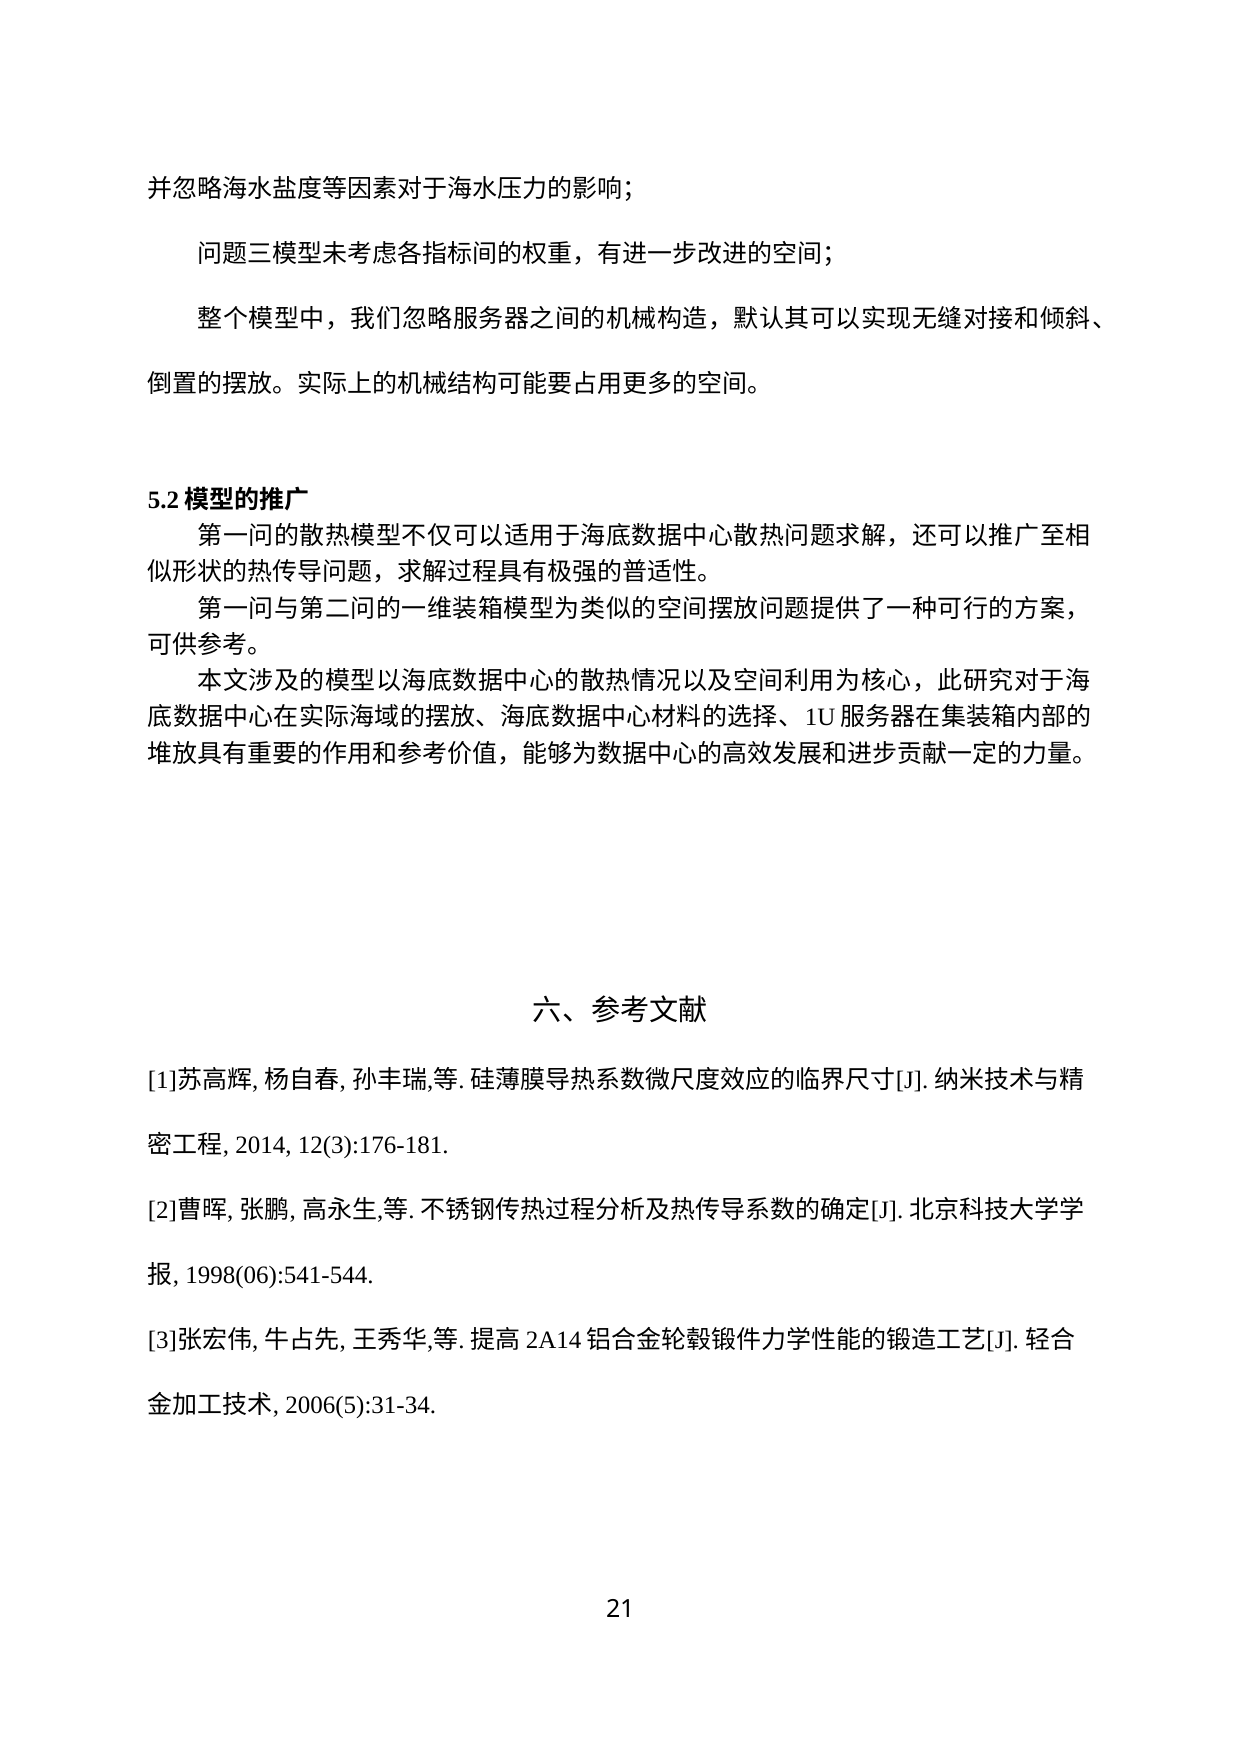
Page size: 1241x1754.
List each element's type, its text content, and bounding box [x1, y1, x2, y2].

text 本文涉及的模型以海底数据中心的散热情况以及空间利用为核心，此研究对于海底数据中心在实际海域的摆放、海底数据中心材料的选择、1U服务器在集装箱内部的堆放具有重要的作用和参考价值，能够为数据中心的高效发展和进步贡献一定的力量。 [148, 661, 1092, 769]
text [148, 154, 1092, 219]
text 第一问与第二问的一维装箱模型为类似的空间摆放问题提供了一种可行的方案，可供参考。 [148, 588, 1092, 661]
text 5.2模型的推广 [148, 479, 1092, 516]
text [3]张宏伟, 牛占先, 王秀华,等. 提高2A14铝合金轮毂锻件力学性能的锻造工艺[J]. 轻合金加工技术, 2006(5):31-34. [148, 1305, 1092, 1435]
text [1]苏高辉, 杨自春, 孙丰瑞,等. 硅薄膜导热系数微尺度效应的临界尺寸[J]. 纳米技术与精密工程, 2014, 12(3):176-181. [148, 1045, 1092, 1175]
text 第一问的散热模型不仅可以适用于海底数据中心散热问题求解，还可以推广至相似形状的热传导问题，求解过程具有极强的普适性。 [148, 516, 1092, 588]
text [2]曹晖, 张鹏, 高永生,等. 不锈钢传热过程分析及热传导系数的确定[J]. 北京科技大学学报, 1998(06):541-544. [148, 1175, 1092, 1305]
text 整个模型中，我们忽略服务器之间的机械构造，默认其可以实现无缝对接和倾斜、倒置的摆放。实际上的机械结构可能要占用更多的空间。 [148, 284, 1092, 414]
text 问题三模型未考虑各指标间的权重，有进一步改进的空间； [148, 219, 1092, 284]
text 六、参考文献 [148, 987, 1092, 1029]
